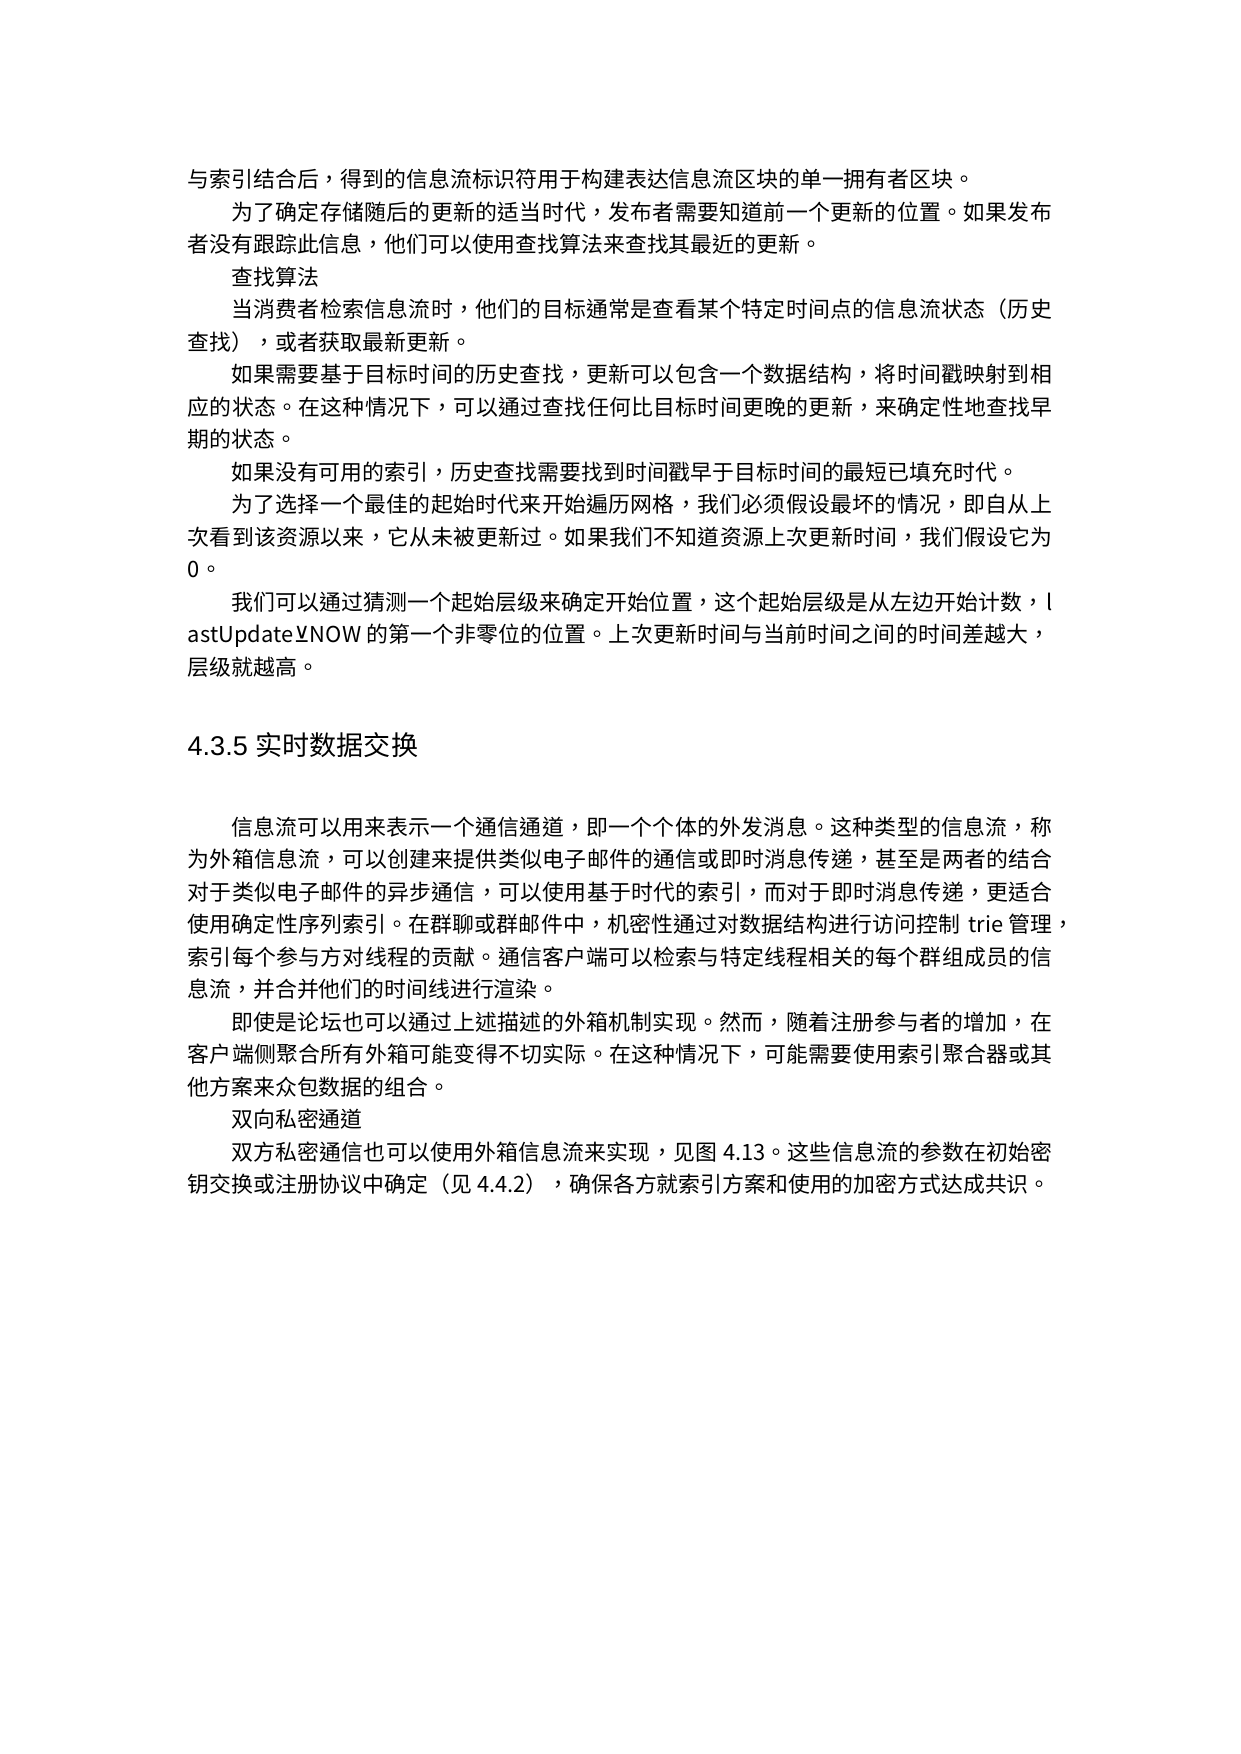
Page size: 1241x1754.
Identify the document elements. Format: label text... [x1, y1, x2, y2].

text 双向私密通道 [187, 1102, 1053, 1134]
text 为了确定存储随后的更新的适当时代，发布者需要知道前一个更新的位置。如果发布者没有跟踪此信息，他们可以使用查找算法来查找其最近的更新。 [187, 194, 1053, 259]
text 我们可以通过猜测一个起始层级来确定开始位置，这个起始层级是从左边开始计数，lastUpdate⊻NOW的第一个非零位的位置。上次更新时间与当前时间之间的时间差越大，层级就越高。 [187, 584, 1053, 682]
text 信息流可以用来表示一个通信通道，即一个个体的外发消息。这种类型的信息流，称为外箱信息流，可以创建来提供类似电子邮件的通信或即时消息传递，甚至是两者的结合。对于类似电子邮件的异步通信，可以使用基于时代的索引，而对于即时消息传递，更适合使用确定性序列索引。在群聊或群邮件中，机密性通过对数据结构进行访问控制 trie 管理，索引每个参与方对线程的贡献。通信客户端可以检索与特定线程相关的每个群组成员的信息流，并合并他们的时间线进行渲染。 [187, 809, 1053, 1004]
subtitle 4.3.5 实时数据交换 [187, 713, 1053, 778]
text 查找算法 [187, 259, 1053, 292]
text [187, 162, 1053, 194]
text 即使是论坛也可以通过上述描述的外箱机制实现。然而，随着注册参与者的增加，在客户端侧聚合所有外箱可能变得不切实际。在这种情况下，可能需要使用索引聚合器或其他方案来众包数据的组合。 [187, 1004, 1053, 1102]
text 如果需要基于目标时间的历史查找，更新可以包含一个数据结构，将时间戳映射到相应的状态。在这种情况下，可以通过查找任何比目标时间更晚的更新，来确定性地查找早期的状态。 [187, 357, 1053, 454]
text 双方私密通信也可以使用外箱信息流来实现，见图 4.13。这些信息流的参数在初始密钥交换或注册协议中确定（见 4.4.2），确保各方就索引方案和使用的加密方式达成共识。 [187, 1134, 1053, 1199]
text 如果没有可用的索引，历史查找需要找到时间戳早于目标时间的最短已填充时代。 [187, 454, 1053, 487]
text 为了选择一个最佳的起始时代来开始遍历网格，我们必须假设最坏的情况，即自从上次看到该资源以来，它从未被更新过。如果我们不知道资源上次更新时间，我们假设它为 0。 [187, 487, 1053, 584]
text 当消费者检索信息流时，他们的目标通常是查看某个特定时间点的信息流状态（历史查找），或者获取最新更新。 [187, 292, 1053, 357]
